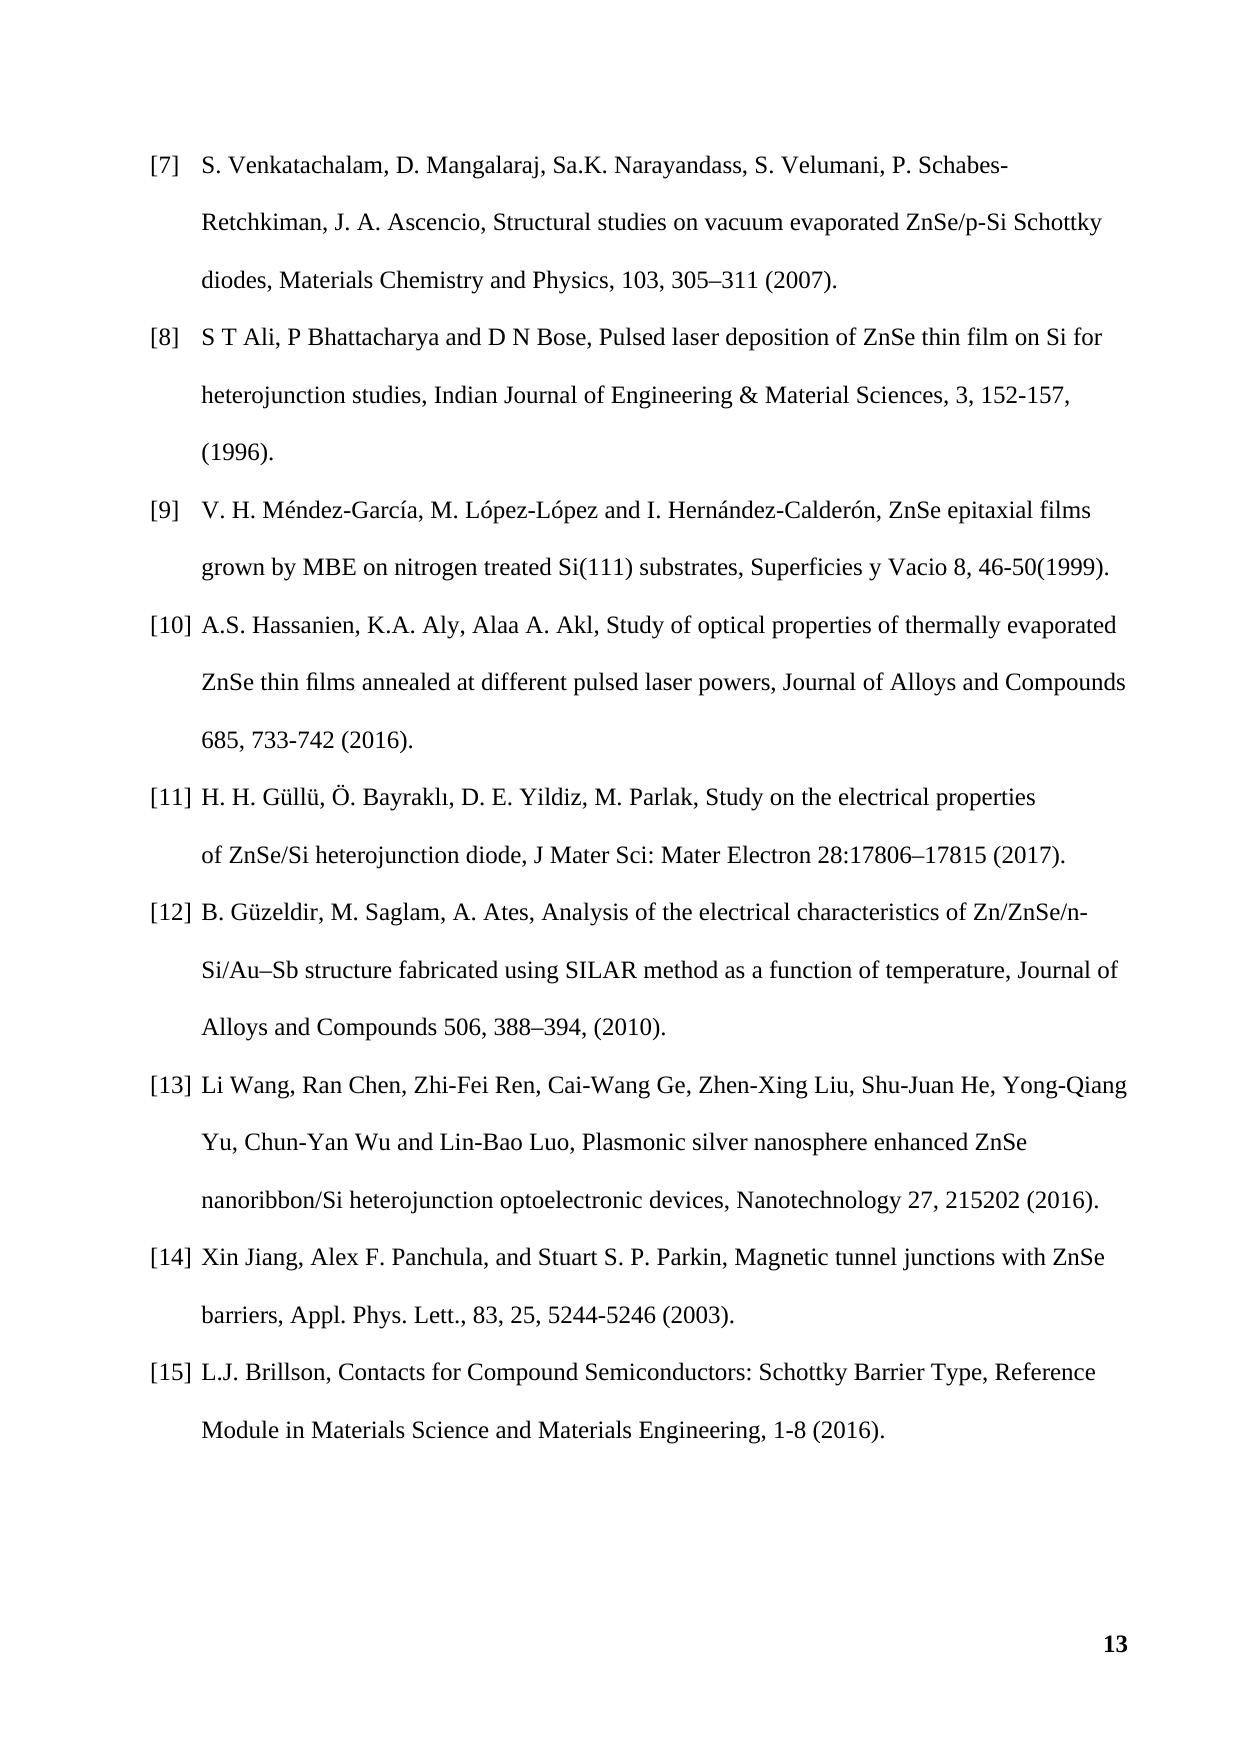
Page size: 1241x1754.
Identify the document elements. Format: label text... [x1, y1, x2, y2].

list H. H. Güllü, Ö. Bayraklı, D. E. Yildiz, M. Parlak, Study on the electrical properties of ZnSe/Si heterojunction diode, J Mater Sci: Mater Electron 28:17806–17815 (2017). [150, 782, 1128, 869]
list L.J. Brillson, Contacts for Compound Semiconductors: Schottky Barrier Type, Reference Module in Materials Science and Materials Engineering, 1-8 (2016). [150, 1357, 1128, 1444]
list B. Güzeldir, M. Saglam, A. Ates, Analysis of the electrical characteristics of Zn/ZnSe/n-Si/Au–Sb structure fabricated using SILAR method as a function of temperature, Journal of Alloys and Compounds 506, 388–394, (2010). [150, 897, 1128, 1041]
list V. H. Méndez-García, M. López-López and I. Hernández-Calderón, ZnSe epitaxial films grown by MBE on nitrogen treated Si(111) substrates, Superficies y Vacio 8, 46-50(1999). [150, 495, 1128, 581]
list Li Wang, Ran Chen, Zhi-Fei Ren, Cai-Wang Ge, Zhen-Xing Liu, Shu-Juan He, Yong-Qiang Yu, Chun-Yan Wu and Lin-Bao Luo, Plasmonic silver nanosphere enhanced ZnSe nanoribbon/Si heterojunction optoelectronic devices, Nanotechnology 27, 215202 (2016). [150, 1070, 1128, 1214]
list Xin Jiang, Alex F. Panchula, and Stuart S. P. Parkin, Magnetic tunnel junctions with ZnSe barriers, Appl. Phys. Lett., 83, 25, 5244-5246 (2003). [150, 1242, 1128, 1329]
list S. Venkatachalam, D. Mangalaraj, Sa.K. Narayandass, S. Velumani, P. Schabes-Retchkiman, J. A. Ascencio, Structural studies on vacuum evaporated ZnSe/p-Si Schottky diodes, Materials Chemistry and Physics, 103, 305–311 (2007). [150, 150, 1128, 294]
list A.S. Hassanien, K.A. Aly, Alaa A. Akl, Study of optical properties of thermally evaporated ZnSe thin ﬁlms annealed at different pulsed laser powers, Journal of Alloys and Compounds 685, 733-742 (2016). [150, 610, 1128, 754]
list S T Ali, P Bhattacharya and D N Bose, Pulsed laser deposition of ZnSe thin film on Si for heterojunction studies, Indian Journal of Engineering & Material Sciences, 3, 152-157, (1996). [150, 322, 1128, 466]
